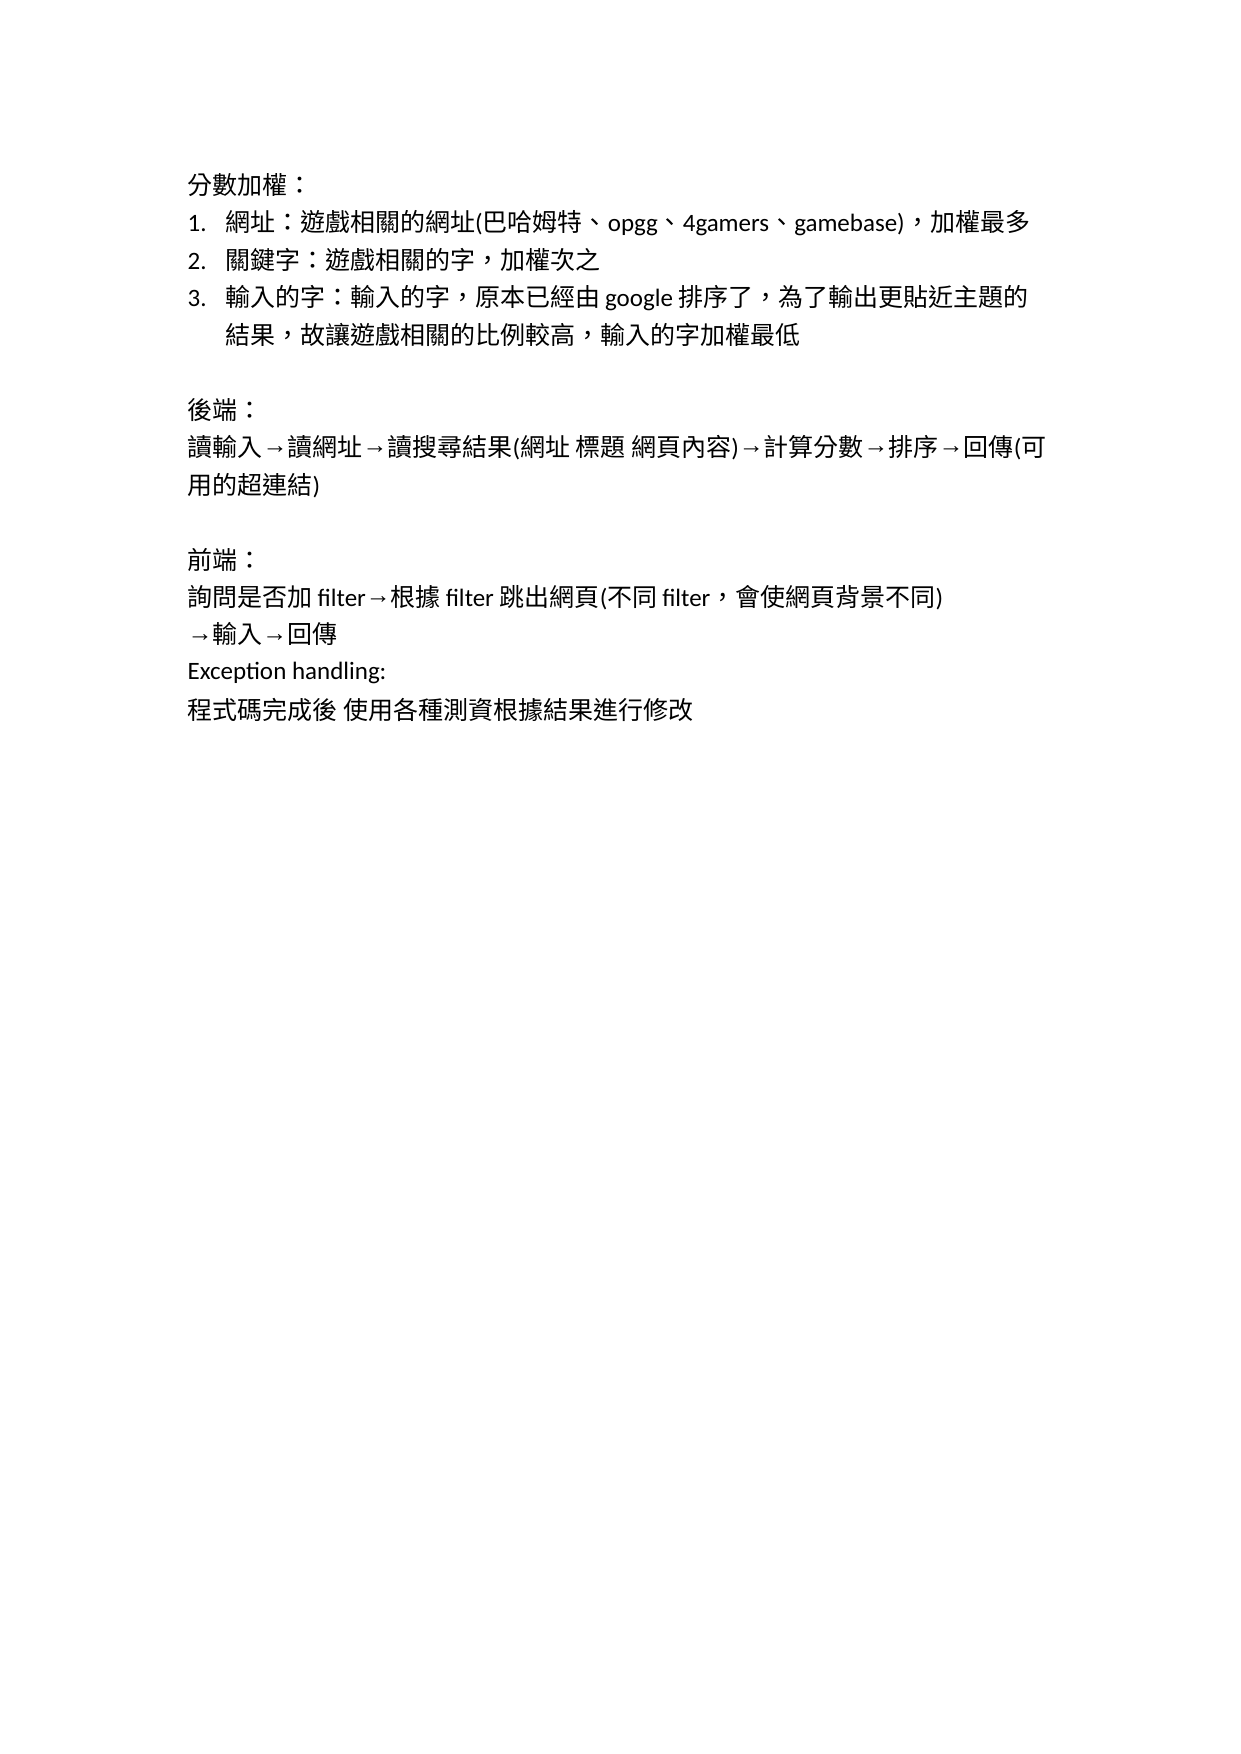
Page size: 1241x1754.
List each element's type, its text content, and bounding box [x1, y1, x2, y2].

text Exception handling: [187, 652, 1053, 689]
list 關鍵字：遊戲相關的字，加權次之 [187, 239, 1053, 277]
text 後端： [187, 389, 1053, 427]
text 前端： [187, 539, 1053, 577]
list 輸入的字：輸入的字，原本已經由google 排序了，為了輸出更貼近主題的結果，故讓遊戲相關的比例較高，輸入的字加權最低 [187, 277, 1053, 352]
text 詢問是否加filter根據filter 跳出網頁(不同filter，會使網頁背景不同) [187, 577, 1053, 614]
text 輸入回傳 [187, 614, 1053, 652]
text 讀輸入讀網址讀搜尋結果(網址 標題 網頁內容)計算分數排序回傳(可用的超連結) [187, 427, 1053, 502]
list 網址：遊戲相關的網址(巴哈姆特、opgg、4gamers、gamebase)，加權最多 [187, 202, 1053, 239]
text 程式碼完成後 使用各種測資根據結果進行修改 [187, 689, 1053, 727]
text 分數加權： [187, 164, 1053, 202]
